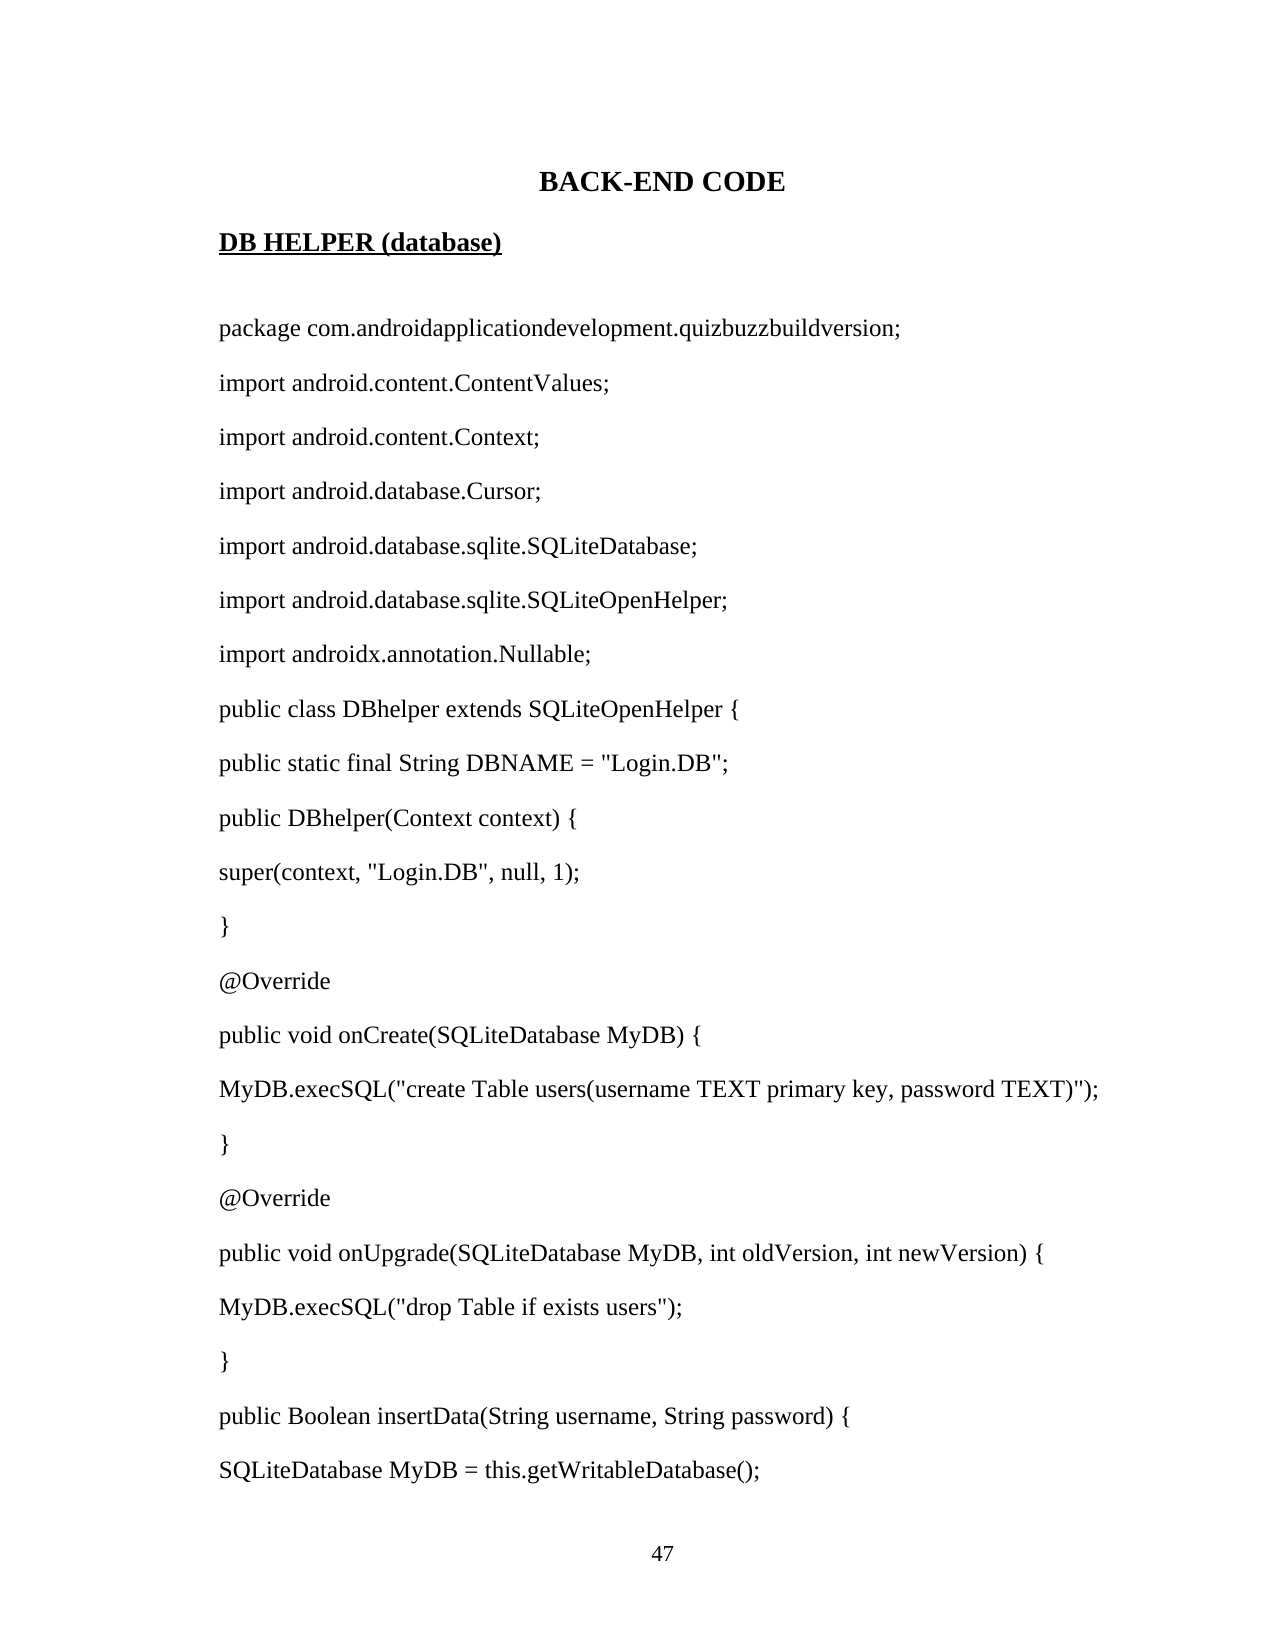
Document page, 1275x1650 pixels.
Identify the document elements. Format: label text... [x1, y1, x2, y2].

text @Override [219, 1183, 1181, 1212]
text import android.content.ContentValues; [219, 368, 1181, 396]
text super(context, "Login.DB", null, 1); [219, 857, 1181, 886]
text MyDB.execSQL("create Table users(username TEXT primary key, password TEXT)"); [219, 1074, 1181, 1103]
text DB HELPER (database) [219, 226, 1181, 257]
text import android.database.sqlite.SQLiteDatabase; [219, 531, 1181, 559]
text import androidx.annotation.Nullable; [219, 639, 1181, 668]
text public void onCreate(SQLiteDatabase MyDB) { [219, 1020, 1181, 1049]
text BACK-END CODE [144, 164, 1181, 198]
text } [219, 911, 1181, 940]
text public void onUpgrade(SQLiteDatabase MyDB, int oldVersion, int newVersion) { [219, 1238, 1181, 1266]
text import android.database.sqlite.SQLiteOpenHelper; [219, 585, 1181, 614]
text } [219, 1129, 1181, 1158]
text @Override [219, 966, 1181, 994]
text public Boolean insertData(String username, String password) { [219, 1401, 1181, 1429]
text public class DBhelper extends SQLiteOpenHelper { [219, 694, 1181, 723]
text MyDB.execSQL("drop Table if exists users"); [219, 1292, 1181, 1321]
text SQLiteDatabase MyDB = this.getWritableDatabase(); [219, 1455, 1181, 1484]
text } [219, 1346, 1181, 1375]
text public DBhelper(Context context) { [219, 803, 1181, 831]
text package com.androidapplicationdevelopment.quizbuzzbuildversion; [219, 313, 1181, 342]
text import android.database.Cursor; [219, 476, 1181, 505]
text public static final String DBNAME = "Login.DB"; [219, 748, 1181, 777]
text import android.content.Context; [219, 422, 1181, 451]
